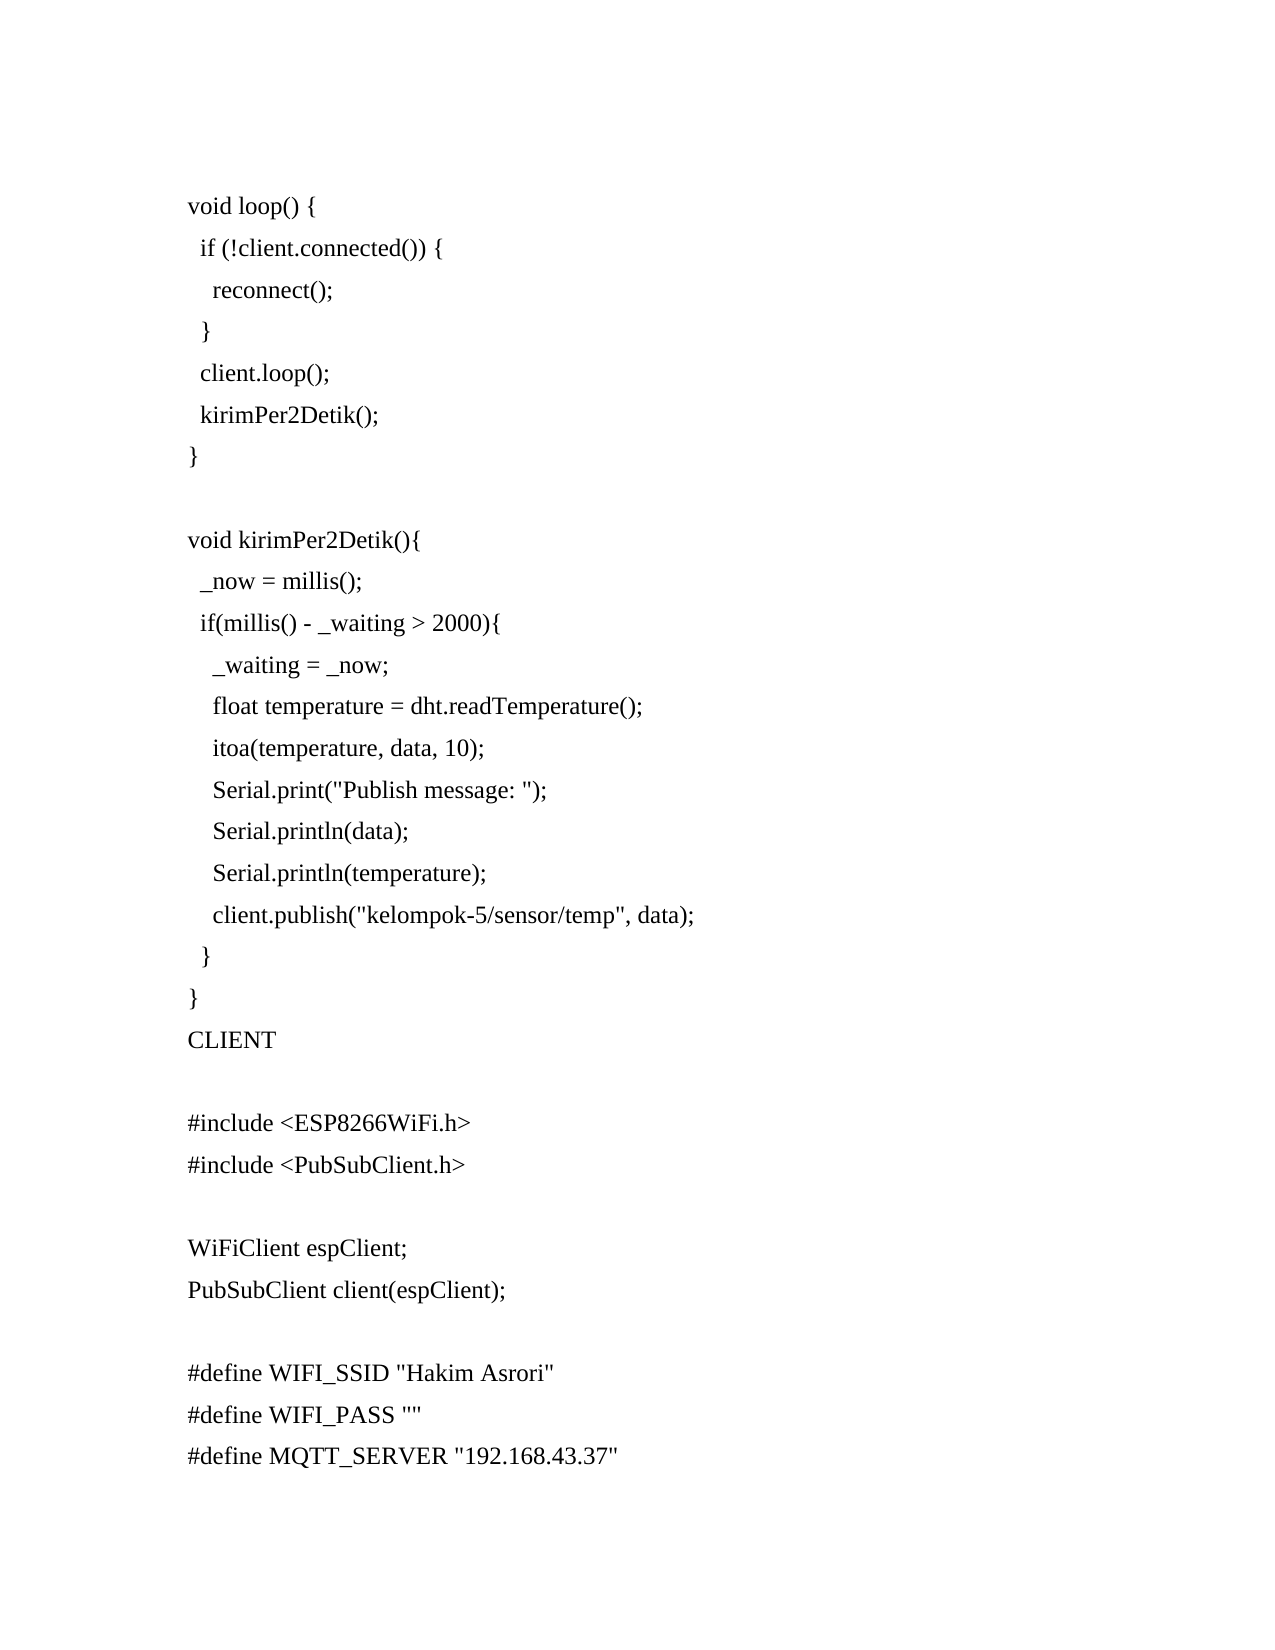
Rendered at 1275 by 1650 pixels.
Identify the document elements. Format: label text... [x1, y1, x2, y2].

text CLIENT [187, 1025, 1125, 1053]
text PubSubClient client(espClient); [187, 1275, 1125, 1303]
text #define WIFI_PASS "" [187, 1400, 1125, 1428]
text if(millis() - _waiting > 2000){ [187, 608, 1125, 637]
text } [187, 316, 1125, 345]
text float temperature = dht.readTemperature(); [187, 691, 1125, 720]
text kirimPer2Detik(); [187, 400, 1125, 428]
text #include <ESP8266WiFi.h> [187, 1108, 1125, 1137]
text WiFiClient espClient; [187, 1233, 1125, 1262]
text reconnect(); [187, 275, 1125, 303]
text if (!client.connected()) { [187, 233, 1125, 262]
text #include <PubSubClient.h> [187, 1150, 1125, 1178]
text } [187, 983, 1125, 1012]
text client.loop(); [187, 358, 1125, 387]
text } [187, 941, 1125, 970]
text #define WIFI_SSID "Hakim Asrori" [187, 1358, 1125, 1387]
text } [187, 441, 1125, 470]
text void kirimPer2Detik(){ [187, 525, 1125, 553]
text #define MQTT_SERVER "192.168.43.37" [187, 1441, 1125, 1470]
text itoa(temperature, data, 10); [187, 733, 1125, 762]
text _waiting = _now; [187, 650, 1125, 678]
text Serial.println(data); [187, 816, 1125, 845]
text client.publish("kelompok-5/sensor/temp", data); [187, 900, 1125, 928]
text Serial.print("Publish message: "); [187, 775, 1125, 803]
text Serial.println(temperature); [187, 858, 1125, 887]
text void loop() { [187, 191, 1125, 220]
text _now = millis(); [187, 566, 1125, 595]
